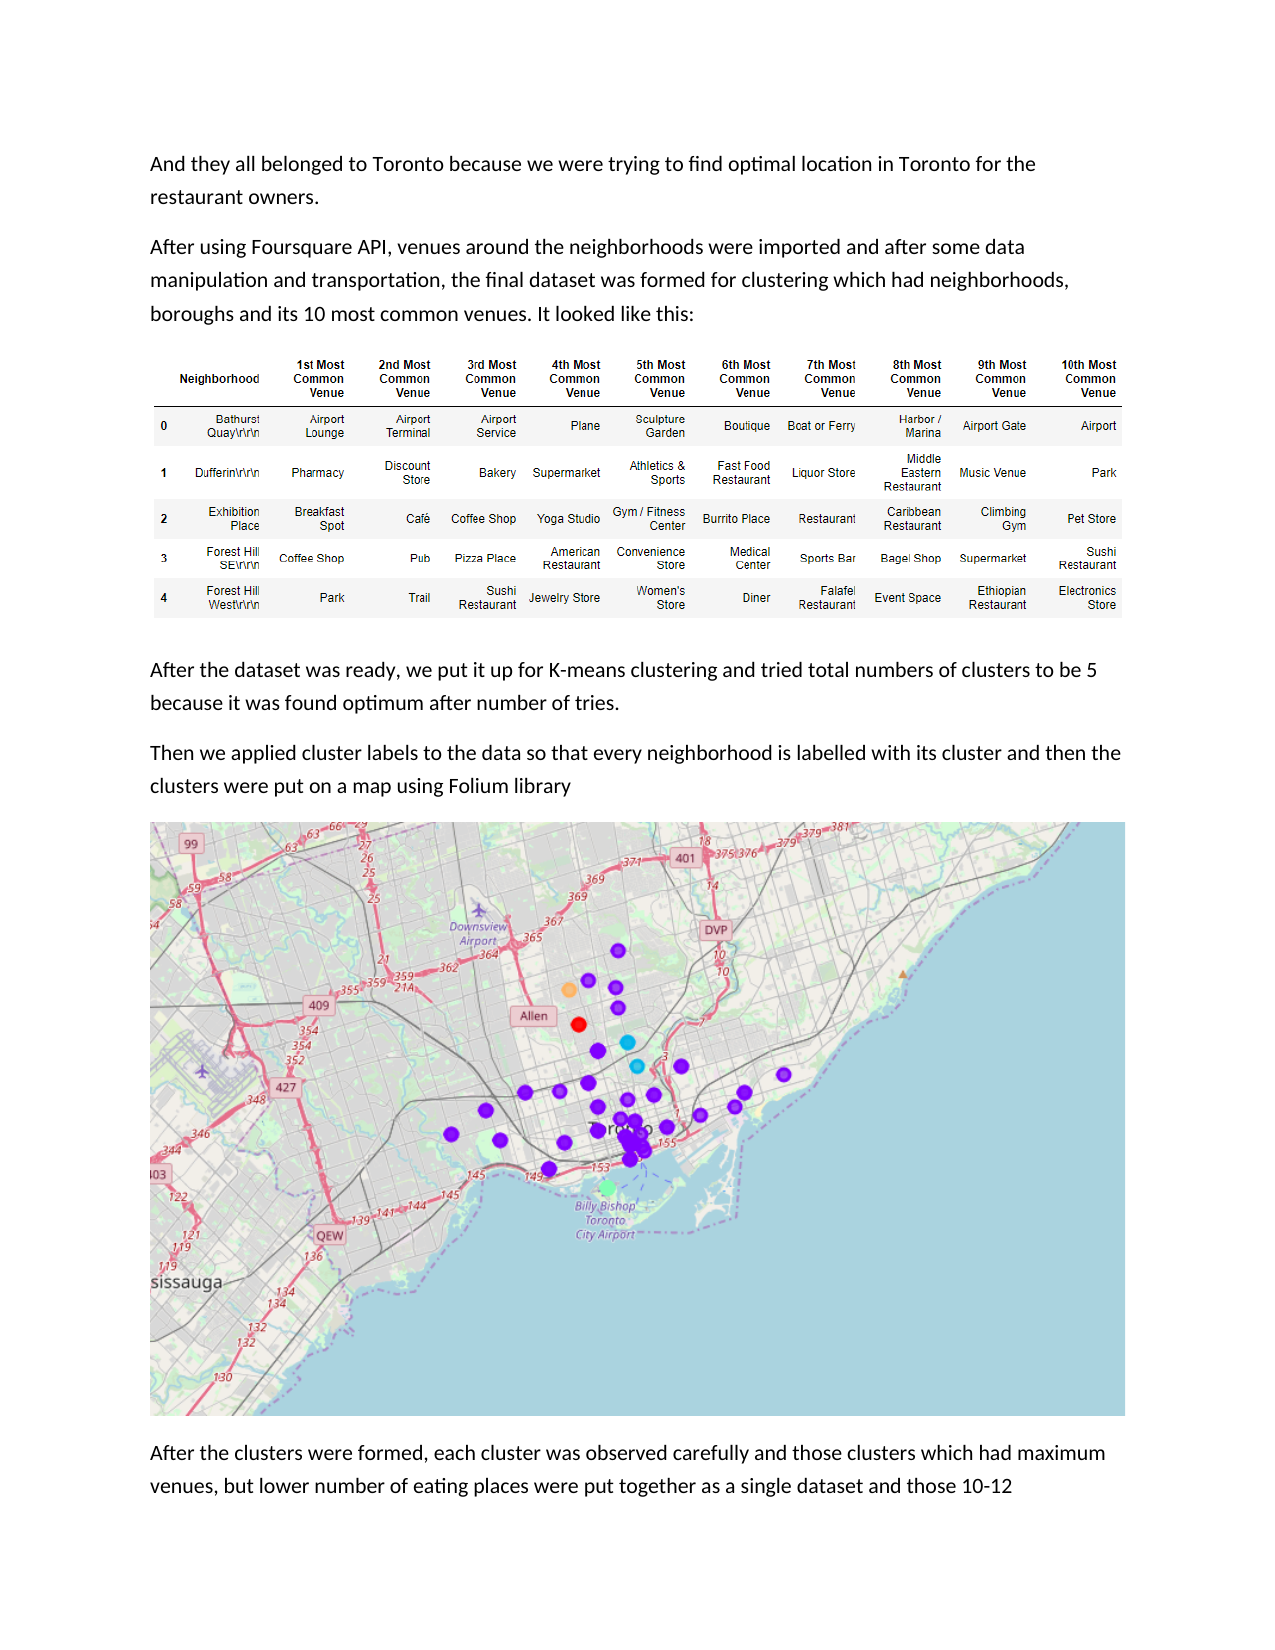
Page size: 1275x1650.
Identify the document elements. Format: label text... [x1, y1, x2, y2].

text And they all belonged to Toronto because we were trying to find optimal location in Toronto for the restaurant owners. [150, 150, 1125, 210]
text After the dataset was ready, we put it up for K-means clustering and tried total numbers of clusters to be 5 because it was found optimum after number of tries. [150, 656, 1125, 716]
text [150, 1439, 1125, 1499]
text Then we applied cluster labels to the data so that every neighborhood is labelled with its cluster and then the clusters were put on a map using Folium library [150, 739, 1125, 799]
text After using Foursquare API, venues around the neighborhoods were imported and after some data manipulation and transportation, the final dataset was formed for clustering which had neighborhoods, boroughs and its 10 most common venues. It looked like this: [150, 233, 1125, 327]
picture [150, 350, 1125, 633]
picture [150, 822, 1125, 1416]
